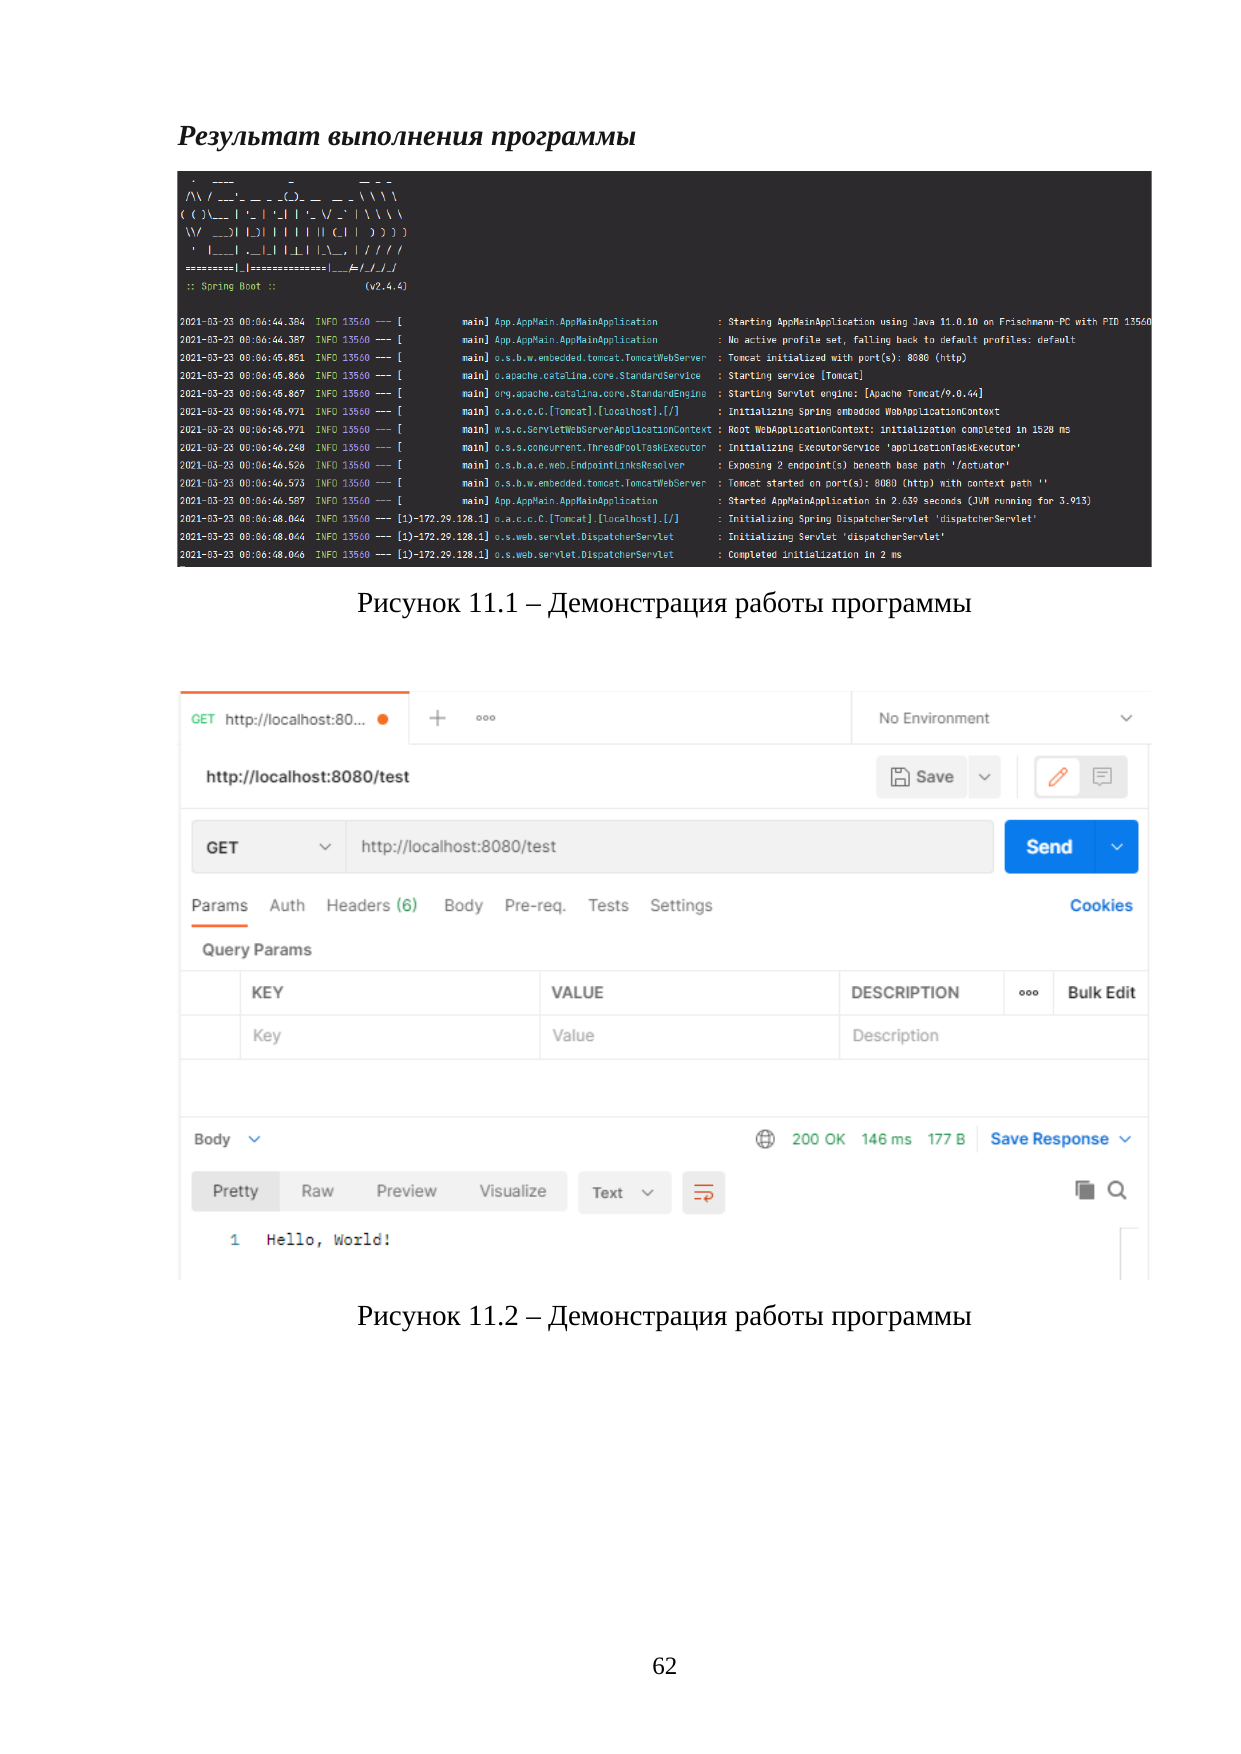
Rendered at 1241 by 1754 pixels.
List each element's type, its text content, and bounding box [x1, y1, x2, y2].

text Рисунок 11.2 – Демонстрация работы программы [177, 1298, 1152, 1332]
text Результат выполнения программы [177, 118, 1152, 152]
text Рисунок 11.1 – Демонстрация работы программы [177, 585, 1152, 619]
picture [177, 171, 1152, 567]
picture [177, 691, 1152, 1280]
